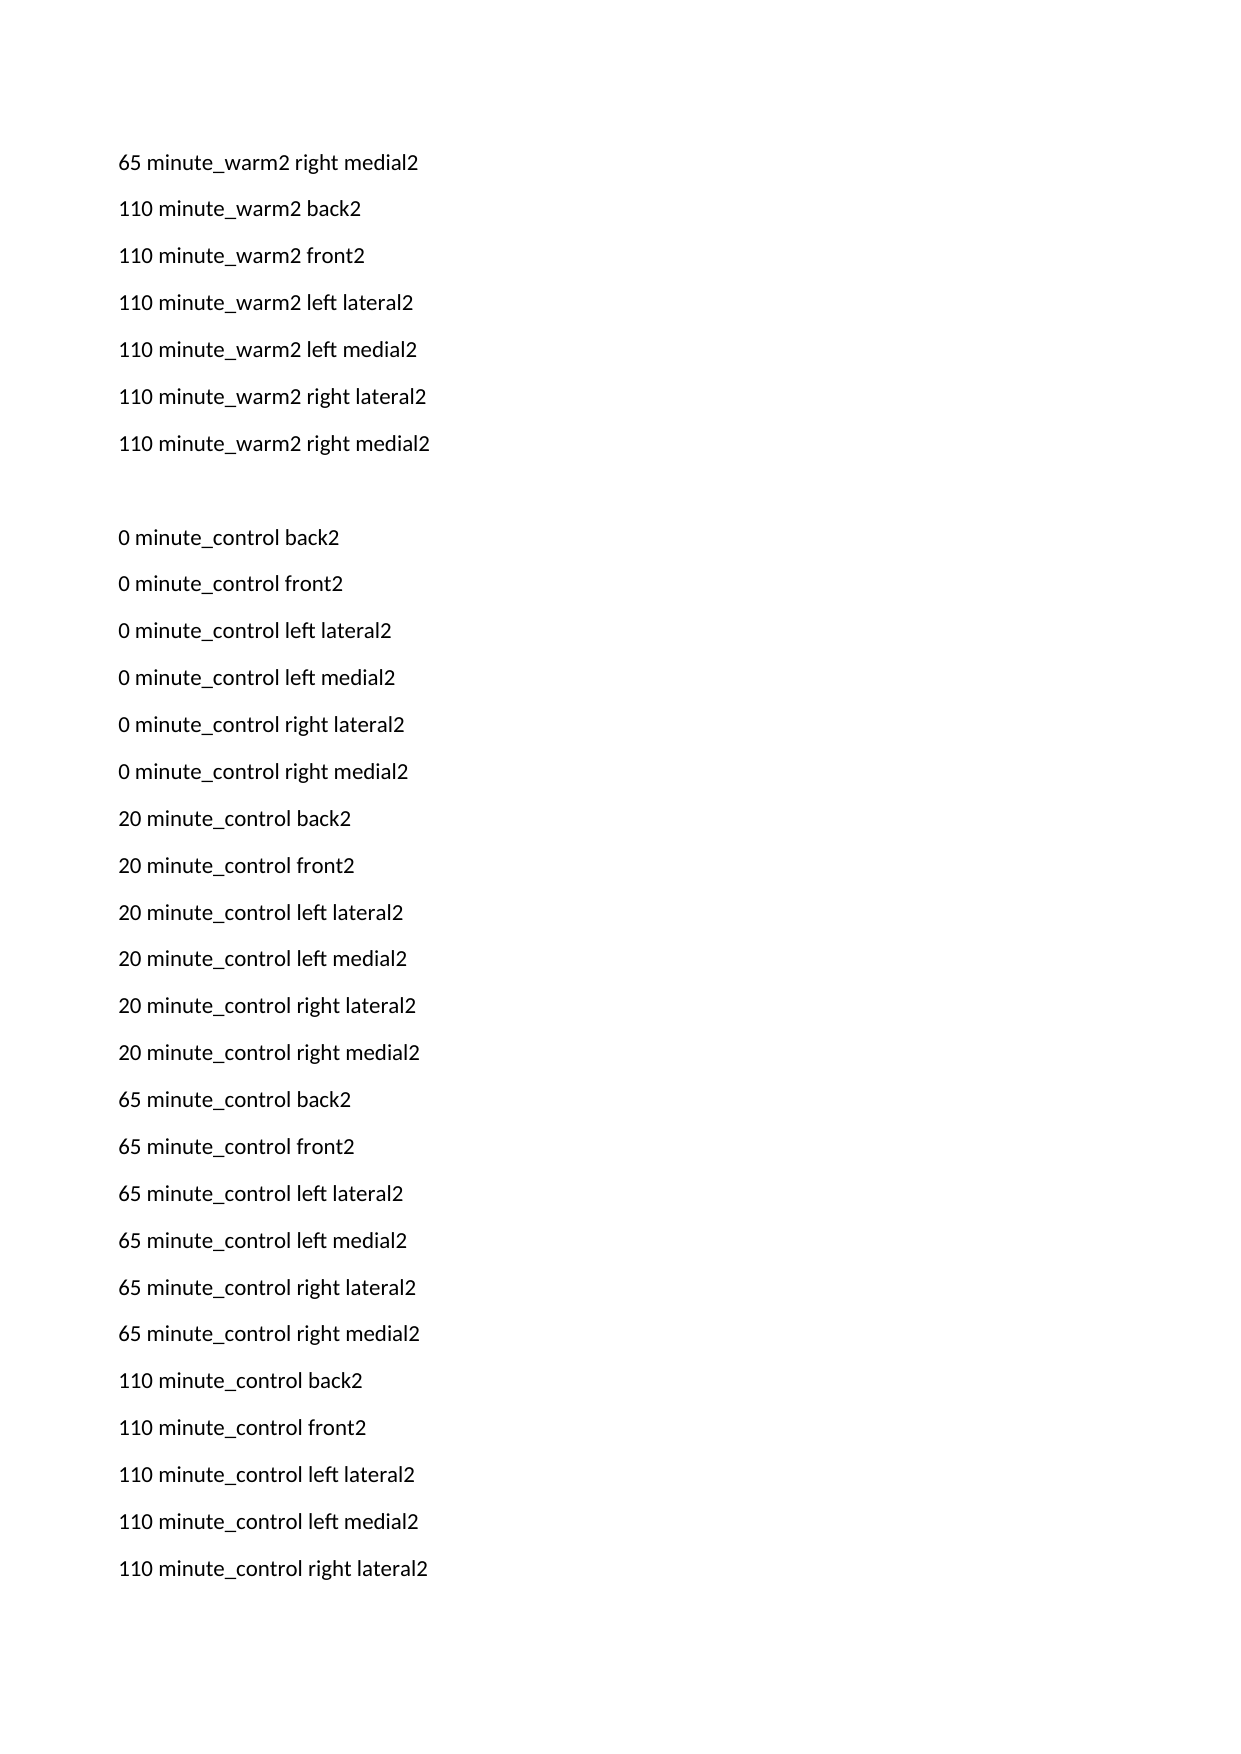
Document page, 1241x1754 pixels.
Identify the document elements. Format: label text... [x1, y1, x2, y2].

text 20 minute_control right lateral2 [118, 991, 1122, 1019]
text 65 minute_control right medial2 [118, 1319, 1122, 1347]
text 0 minute_control left medial2 [118, 663, 1122, 691]
text 65 minute_control left medial2 [118, 1226, 1122, 1254]
text 20 minute_control right medial2 [118, 1038, 1122, 1066]
text 65 minute_control front2 [118, 1132, 1122, 1160]
text 0 minute_control right lateral2 [118, 710, 1122, 738]
text 65 minute_warm2 right medial2 [118, 148, 1122, 176]
text 110 minute_control back2 [118, 1366, 1122, 1394]
text 110 minute_warm2 back2 [118, 194, 1122, 222]
text 65 minute_control right lateral2 [118, 1273, 1122, 1301]
text 110 minute_control left medial2 [118, 1507, 1122, 1535]
text 20 minute_control front2 [118, 851, 1122, 879]
text 110 minute_warm2 right medial2 [118, 429, 1122, 457]
text 65 minute_control left lateral2 [118, 1179, 1122, 1207]
text 110 minute_control left lateral2 [118, 1460, 1122, 1488]
text 110 minute_control right lateral2 [118, 1554, 1122, 1582]
text 110 minute_warm2 left medial2 [118, 335, 1122, 363]
text 65 minute_control back2 [118, 1085, 1122, 1113]
text 110 minute_warm2 left lateral2 [118, 288, 1122, 316]
text 20 minute_control left medial2 [118, 944, 1122, 972]
text 0 minute_control back2 [118, 523, 1122, 551]
text 110 minute_warm2 front2 [118, 241, 1122, 269]
text 0 minute_control right medial2 [118, 757, 1122, 785]
text 20 minute_control left lateral2 [118, 898, 1122, 926]
text 20 minute_control back2 [118, 804, 1122, 832]
text 110 minute_control front2 [118, 1413, 1122, 1441]
text 0 minute_control front2 [118, 569, 1122, 597]
text 0 minute_control left lateral2 [118, 616, 1122, 644]
text 110 minute_warm2 right lateral2 [118, 382, 1122, 410]
